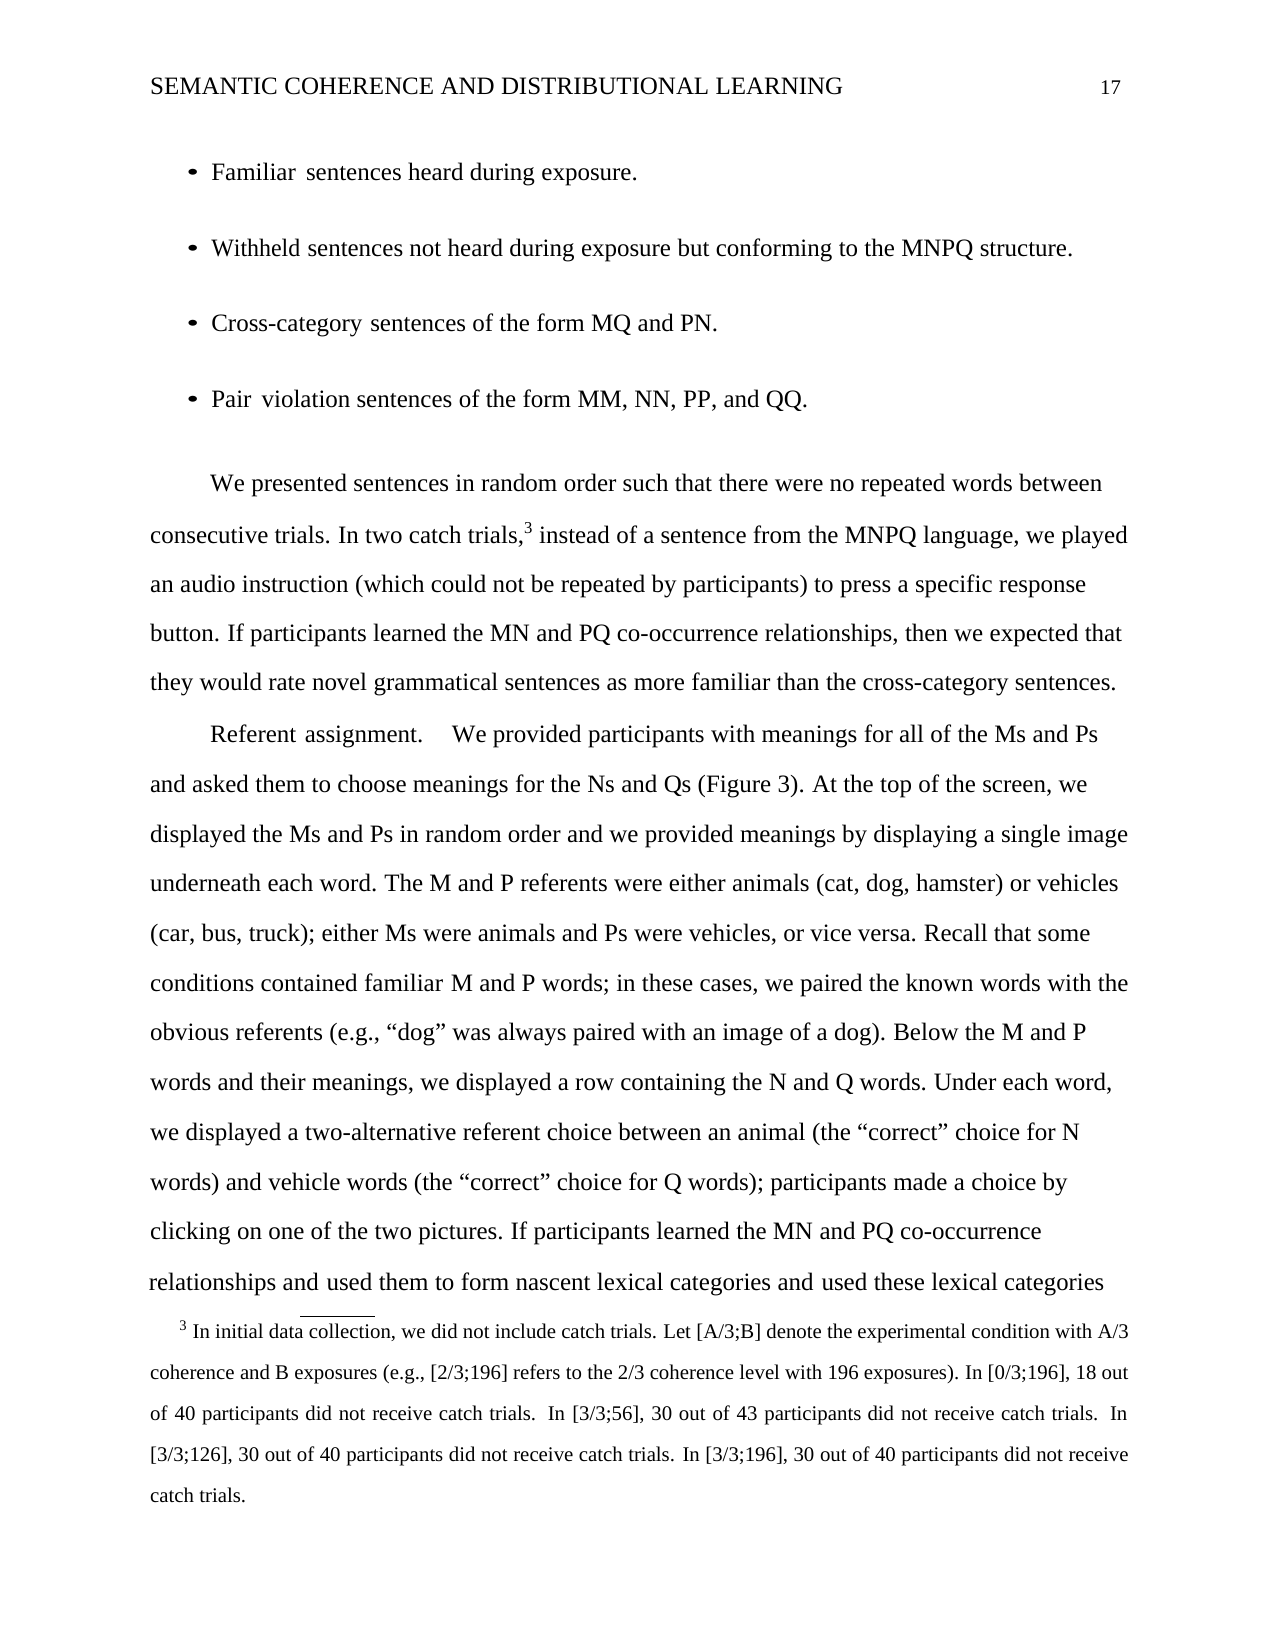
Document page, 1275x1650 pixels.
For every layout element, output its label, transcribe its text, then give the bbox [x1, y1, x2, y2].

text • Pair violation sentences of the form MM, NN, PP, and QQ. [186, 384, 1137, 413]
text • Cross-category sentences of the form MQ and PN. [186, 308, 1137, 337]
text • Familiar sentences heard during exposure. [186, 157, 1137, 185]
text We presented sentences in random order such that there were no repeated words between consecutive trials. In two catch trials,3 instead of a sentence from the MNPQ language, we played an audio instruction (which could not be repeated by participants) to press a specific response button. If participants learned the MN and PQ co-occurrence relationships, then we expected that they would rate novel grammatical sentences as more familiar than the cross-category sentences. [150, 468, 1128, 696]
text Referent assignment. We provided participants with meanings for all of the Ms and Ps and asked them to choose meanings for the Ns and Qs (Figure 3). At the top of the screen, we displayed the Ms and Ps in random order and we provided meanings by displaying a single image underneath each word. The M and P referents were either animals (cat, dog, hamster) or vehicles (car, bus, truck); either Ms were animals and Ps were vehicles, or vice versa. Recall that some conditions contained familiar M and P words; in these cases, we paired the known words with the obvious referents (e.g., “dog” was always paired with an image of a dog). Below the M and P words and their meanings, we displayed a row containing the N and Q words. Under each word, we displayed a two-alternative referent choice between an animal (the “correct” choice for N words) and vehicle words (the “correct” choice for Q words); participants made a choice by clicking on one of the two pictures. If participants learned the MN and PQ co-occurrence [150, 719, 1128, 1245]
text • Withheld sentences not heard during exposure but conforming to the MNPQ structure. [186, 233, 1137, 261]
text 3 In initial data collection, we did not include catch trials. Let [A/3;B] denote the experimental condition with A/3 coherence and B exposures (e.g., [2/3;196] refers to the 2/3 coherence level with 196 exposures). In [0/3;196], 18 out of 40 participants did not receive catch trials. In [3/3;56], 30 out of 43 participants did not receive catch trials. In [3/3;126], 30 out of 40 participants did not receive catch trials. In [3/3;196], 30 out of 40 participants did not receive catch trials. [150, 1317, 1129, 1507]
text relationships and used them to form nascent lexical categories and used these lexical categories [146, 1267, 1106, 1295]
